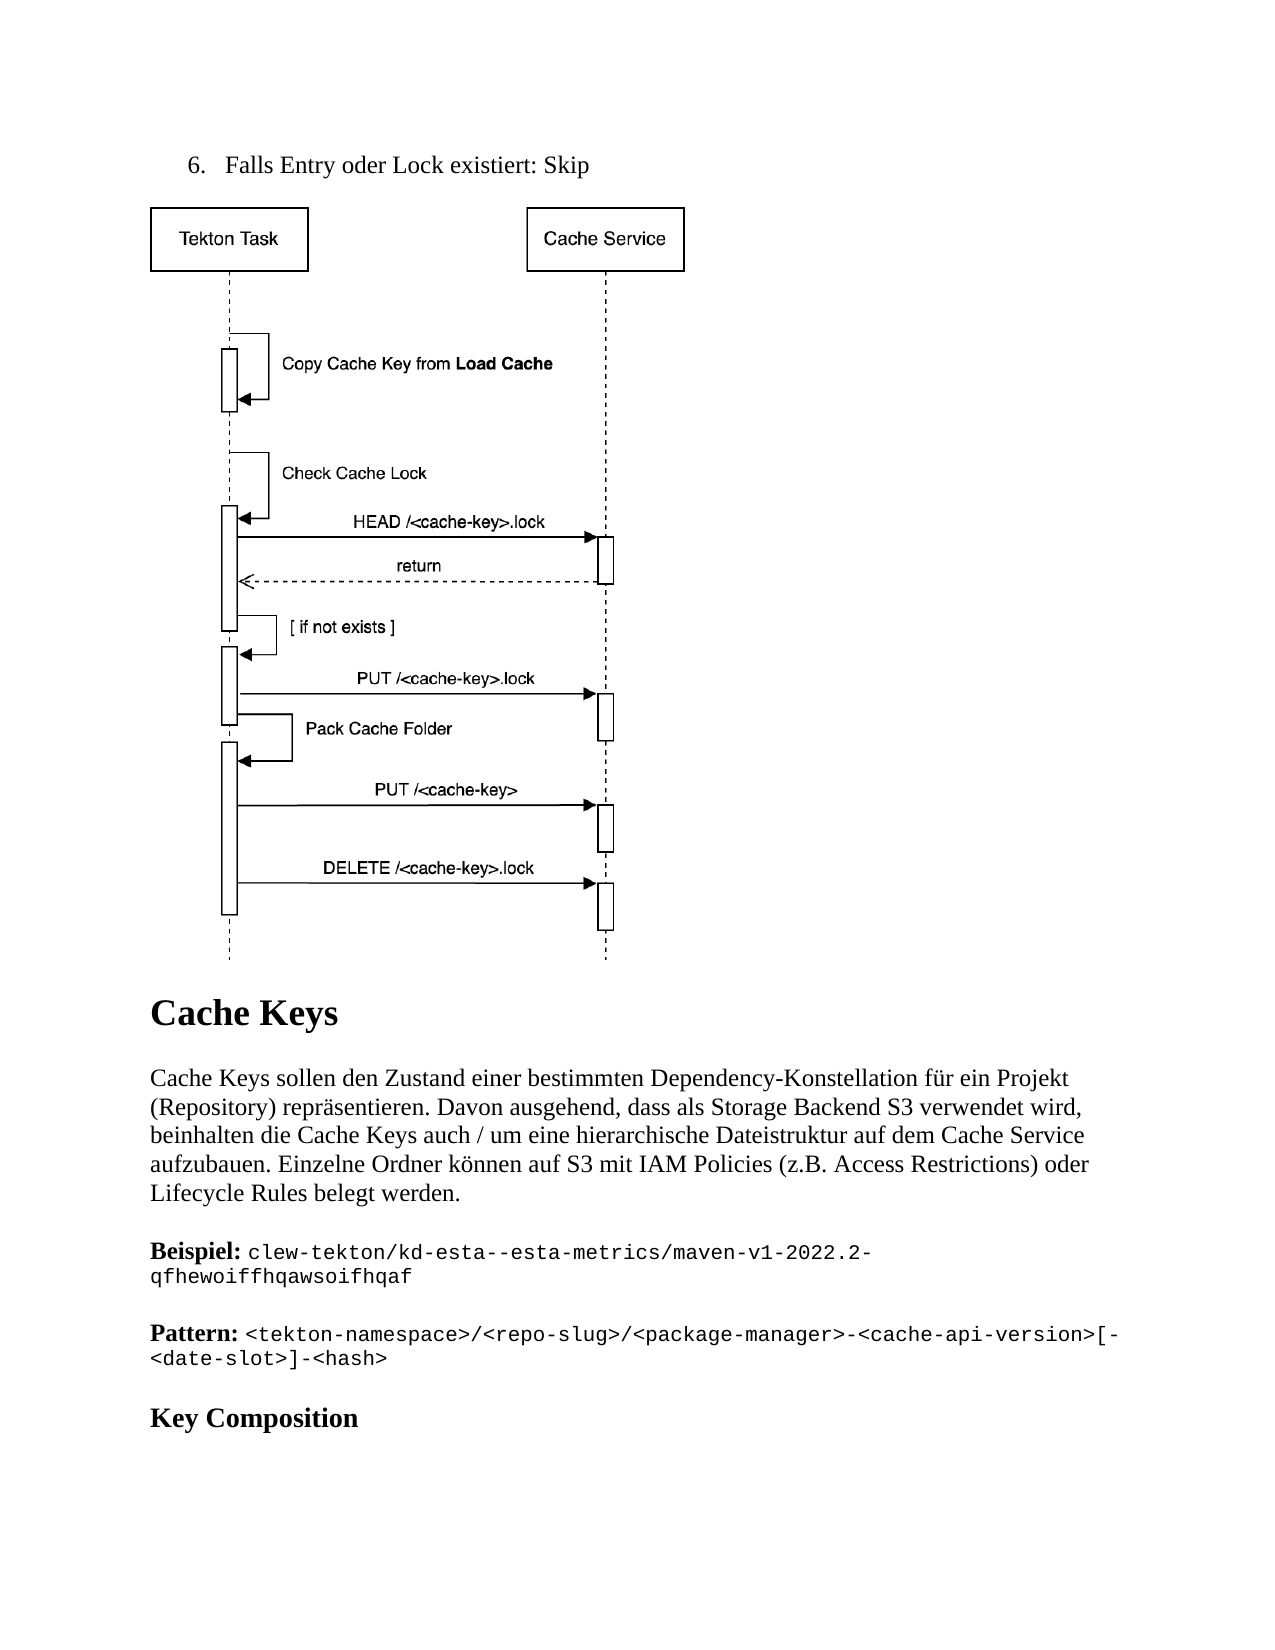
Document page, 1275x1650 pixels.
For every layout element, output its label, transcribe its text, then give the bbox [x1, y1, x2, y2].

list Falls Entry oder Lock existiert: Skip [187, 150, 1125, 179]
text Beispiel: clew-tekton/kd-esta--esta-metrics/maven-v1-2022.2-qfhewoiffhqawsoifhqaf [150, 1236, 1125, 1289]
text Pattern: <tekton-namespace>/<repo-slug>/<package-manager>-<cache-api-version>[-<date-slot>]-<hash> [150, 1318, 1125, 1372]
subtitle Key Composition [150, 1401, 1125, 1433]
subtitle Cache Keys [150, 991, 1125, 1034]
text Cache Keys sollen den Zustand einer bestimmten Dependency-Konstellation für ein Projekt (Repository) repräsentieren. Davon ausgehend, dass als Storage Backend S3 verwendet wird, beinhalten die Cache Keys auch / um eine hierarchische Dateistruktur auf dem Cache Service aufzubauen. Einzelne Ordner können auf S3 mit IAM Policies (z.B. Access Restrictions) oder Lifecycle Rules belegt werden. [150, 1063, 1125, 1207]
